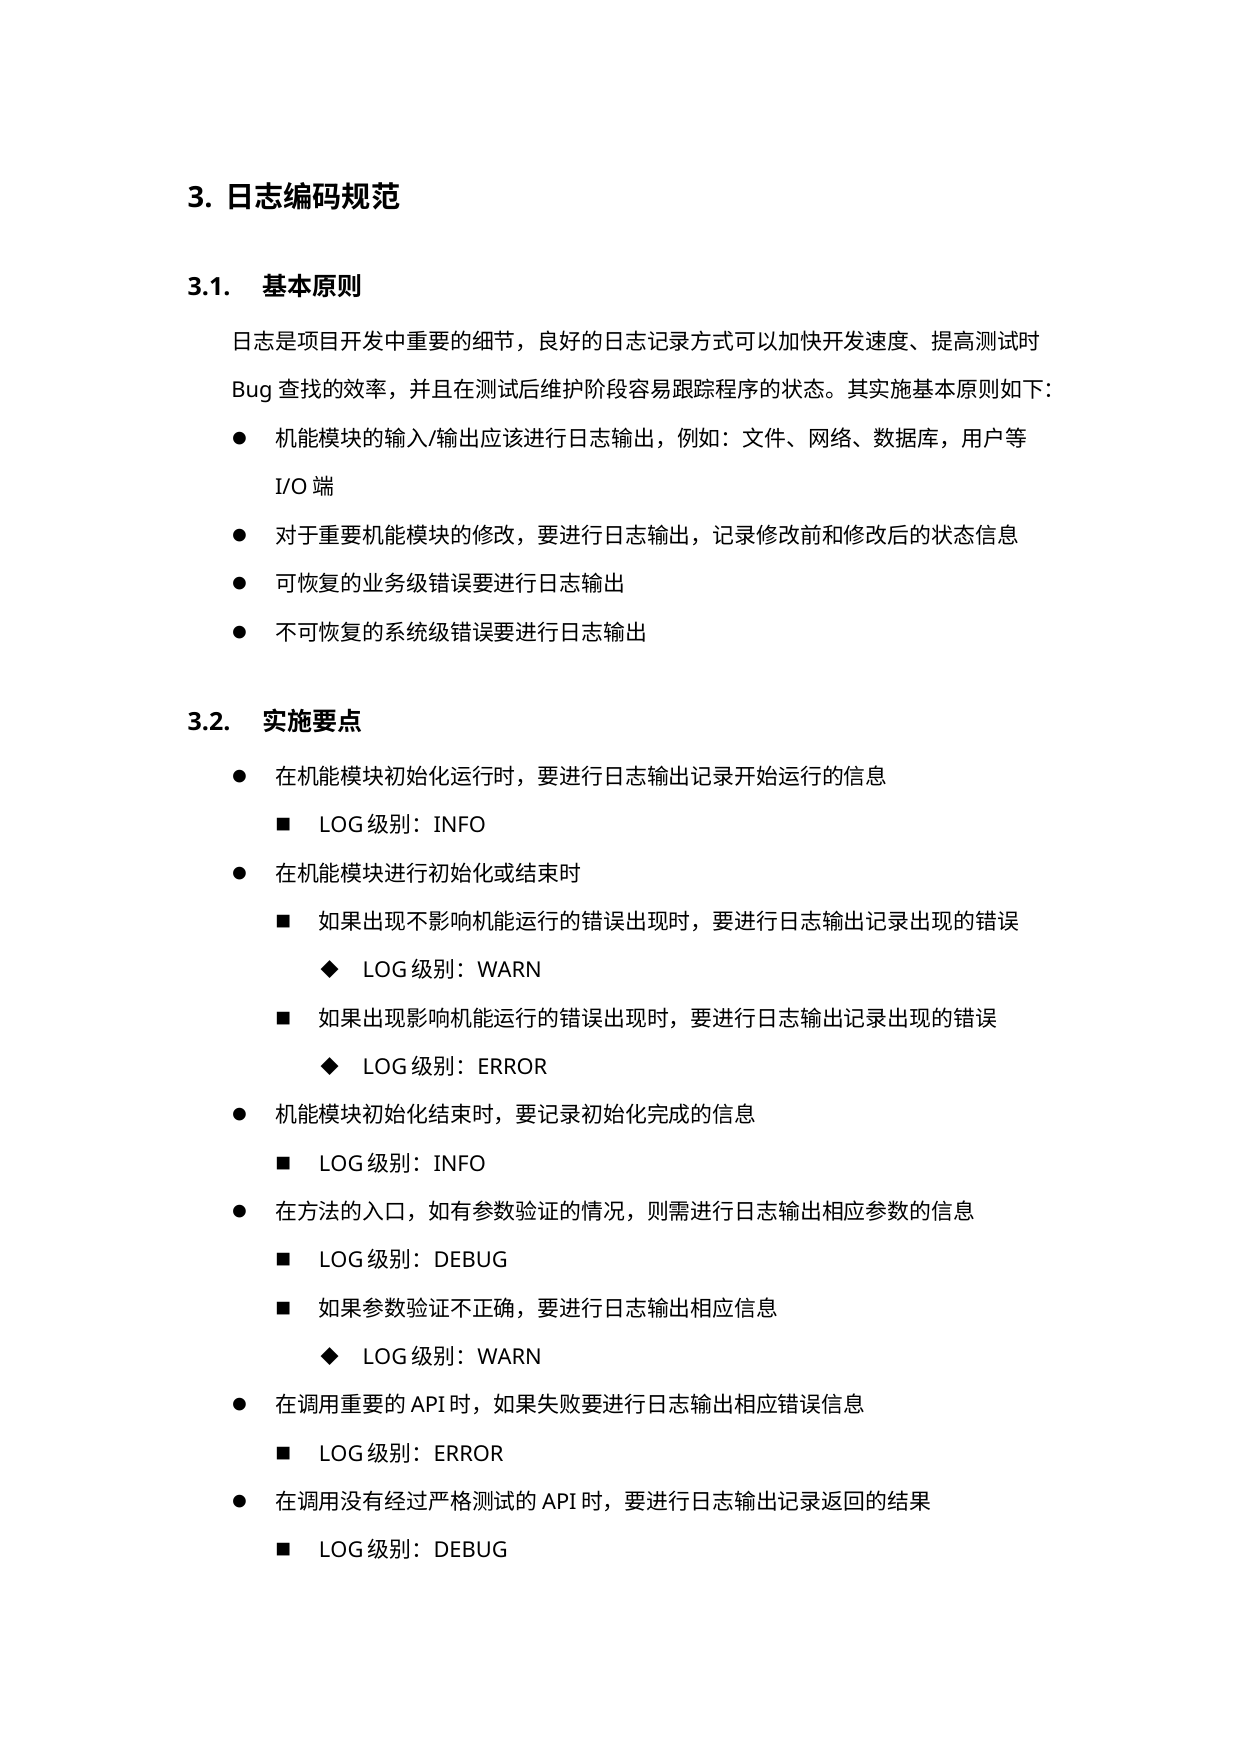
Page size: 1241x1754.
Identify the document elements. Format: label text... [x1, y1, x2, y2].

list 可恢复的业务级错误要进行日志输出 [231, 566, 1053, 598]
list LOG级别：INFO [275, 807, 1053, 839]
list 在机能模块进行初始化或结束时 [231, 855, 1053, 888]
list 日志编码规范 [187, 162, 1053, 227]
list 如果参数验证不正确，要进行日志输出相应信息 [275, 1290, 1053, 1323]
list LOG级别：DEBUG [275, 1532, 1053, 1564]
text 日志是项目开发中重要的细节，良好的日志记录方式可以加快开发速度、提高测试时Bug 查找的效率，并且在测试后维护阶段容易跟踪程序的状态。其实施基本原则如下： [231, 323, 1053, 404]
list LOG级别：WARN [319, 1339, 1053, 1371]
list 在调用没有经过严格测试的API时，要进行日志输出记录返回的结果 [231, 1484, 1053, 1516]
list 对于重要机能模块的修改，要进行日志输出，记录修改前和修改后的状态信息 [231, 517, 1053, 550]
list 机能模块的输入/输出应该进行日志输出，例如：文件、网络、数据库，用户等I/O端 [231, 420, 1053, 502]
list 不可恢复的系统级错误要进行日志输出 [231, 614, 1053, 647]
list 在调用重要的API时，如果失败要进行日志输出相应错误信息 [231, 1387, 1053, 1419]
list 实施要点 [187, 687, 1053, 752]
list LOG级别：INFO [275, 1145, 1053, 1178]
list LOG级别：ERROR [275, 1435, 1053, 1468]
list 如果出现影响机能运行的错误出现时，要进行日志输出记录出现的错误 [275, 1000, 1053, 1033]
list 在方法的入口，如有参数验证的情况，则需进行日志输出相应参数的信息 [231, 1194, 1053, 1226]
list LOG级别：WARN [319, 952, 1053, 984]
list LOG级别：ERROR [319, 1049, 1053, 1081]
list 在机能模块初始化运行时，要进行日志输出记录开始运行的信息 [231, 759, 1053, 791]
list 如果出现不影响机能运行的错误出现时，要进行日志输出记录出现的错误 [275, 904, 1053, 936]
list LOG级别：DEBUG [275, 1242, 1053, 1274]
list 基本原则 [187, 252, 1053, 317]
list 机能模块初始化结束时，要记录初始化完成的信息 [231, 1097, 1053, 1129]
